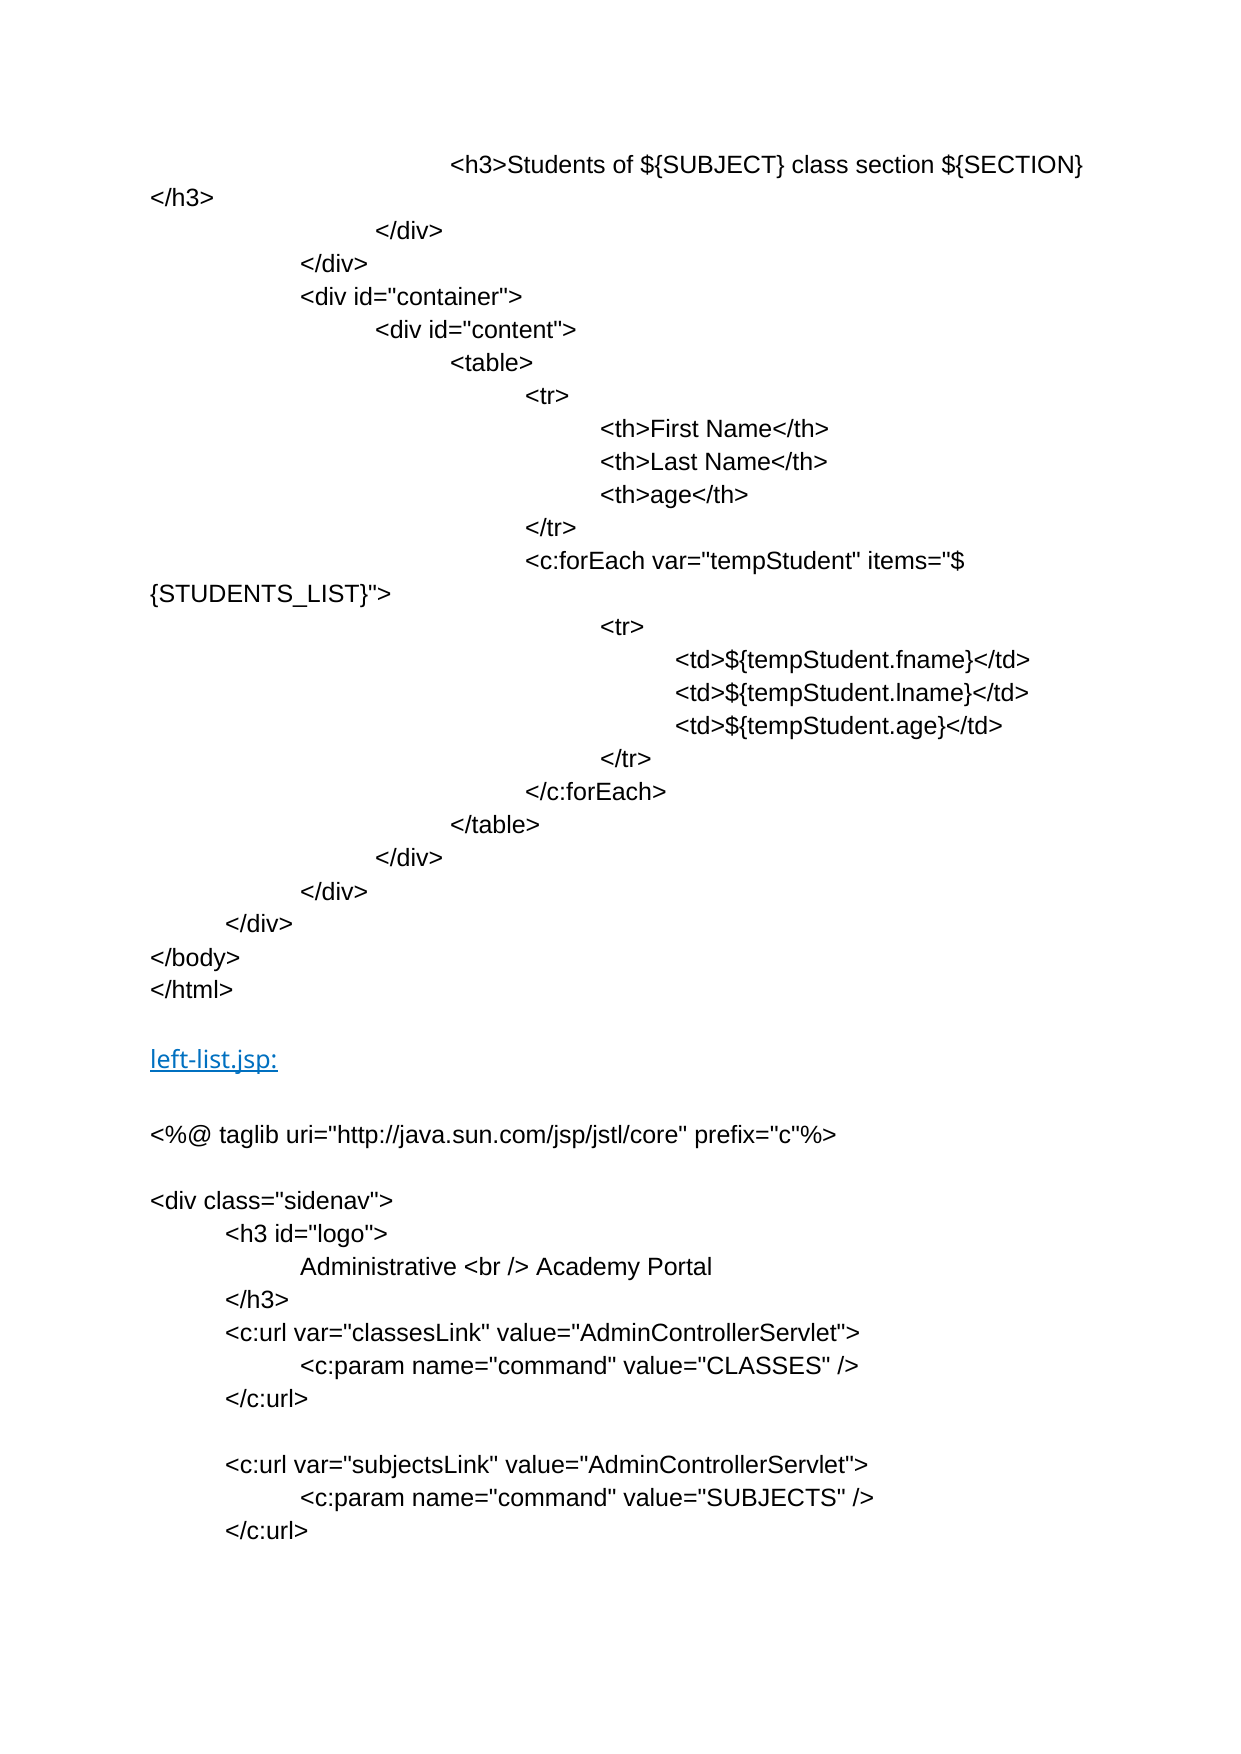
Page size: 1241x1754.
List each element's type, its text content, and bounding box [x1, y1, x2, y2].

text <c:forEach var="tempStudent" items="${STUDENTS_LIST}"> [150, 546, 1090, 608]
text <div class="sidenav"> [150, 1186, 1090, 1215]
text <c:url var="classesLink" value="AdminControllerServlet"> [150, 1318, 1090, 1347]
text <%@ taglib uri="http://java.sun.com/jsp/jstl/core" prefix="c"%> [150, 1120, 1090, 1149]
text left-list.jsp: [150, 1042, 1090, 1076]
text </div> [150, 216, 1090, 245]
text <th>age</th> [150, 480, 1090, 509]
text </div> [150, 909, 1090, 938]
text </tr> [150, 513, 1090, 542]
text </c:forEach> [150, 777, 1090, 806]
text <h3 id="logo"> [150, 1219, 1090, 1248]
text </body> [150, 942, 1090, 971]
text <div id="content"> [150, 315, 1090, 344]
text </c:url> [150, 1384, 1090, 1413]
text <tr> [150, 612, 1090, 641]
text </div> [150, 843, 1090, 872]
text <c:param name="command" value="CLASSES" /> [150, 1351, 1090, 1380]
text <td>${tempStudent.lname}</td> [150, 678, 1090, 707]
text Administrative <br /> Academy Portal [150, 1252, 1090, 1281]
text <td>${tempStudent.fname}</td> [150, 645, 1090, 674]
text </h3> [150, 1285, 1090, 1314]
text </table> [150, 810, 1090, 839]
text <td>${tempStudent.age}</td> [150, 711, 1090, 740]
text <table> [150, 348, 1090, 377]
text <c:param name="command" value="SUBJECTS" /> [150, 1483, 1090, 1512]
text </html> [150, 976, 1090, 1004]
text </div> [150, 876, 1090, 905]
text </div> [150, 249, 1090, 278]
text <div id="container"> [150, 282, 1090, 311]
text </tr> [150, 744, 1090, 773]
text <h3>Students of ${SUBJECT} class section ${SECTION} </h3> [150, 150, 1090, 212]
text </c:url> [150, 1516, 1090, 1545]
text <tr> [150, 381, 1090, 410]
text <th>First Name</th> [150, 414, 1090, 443]
text <c:url var="subjectsLink" value="AdminControllerServlet"> [150, 1450, 1090, 1479]
text <th>Last Name</th> [150, 447, 1090, 476]
